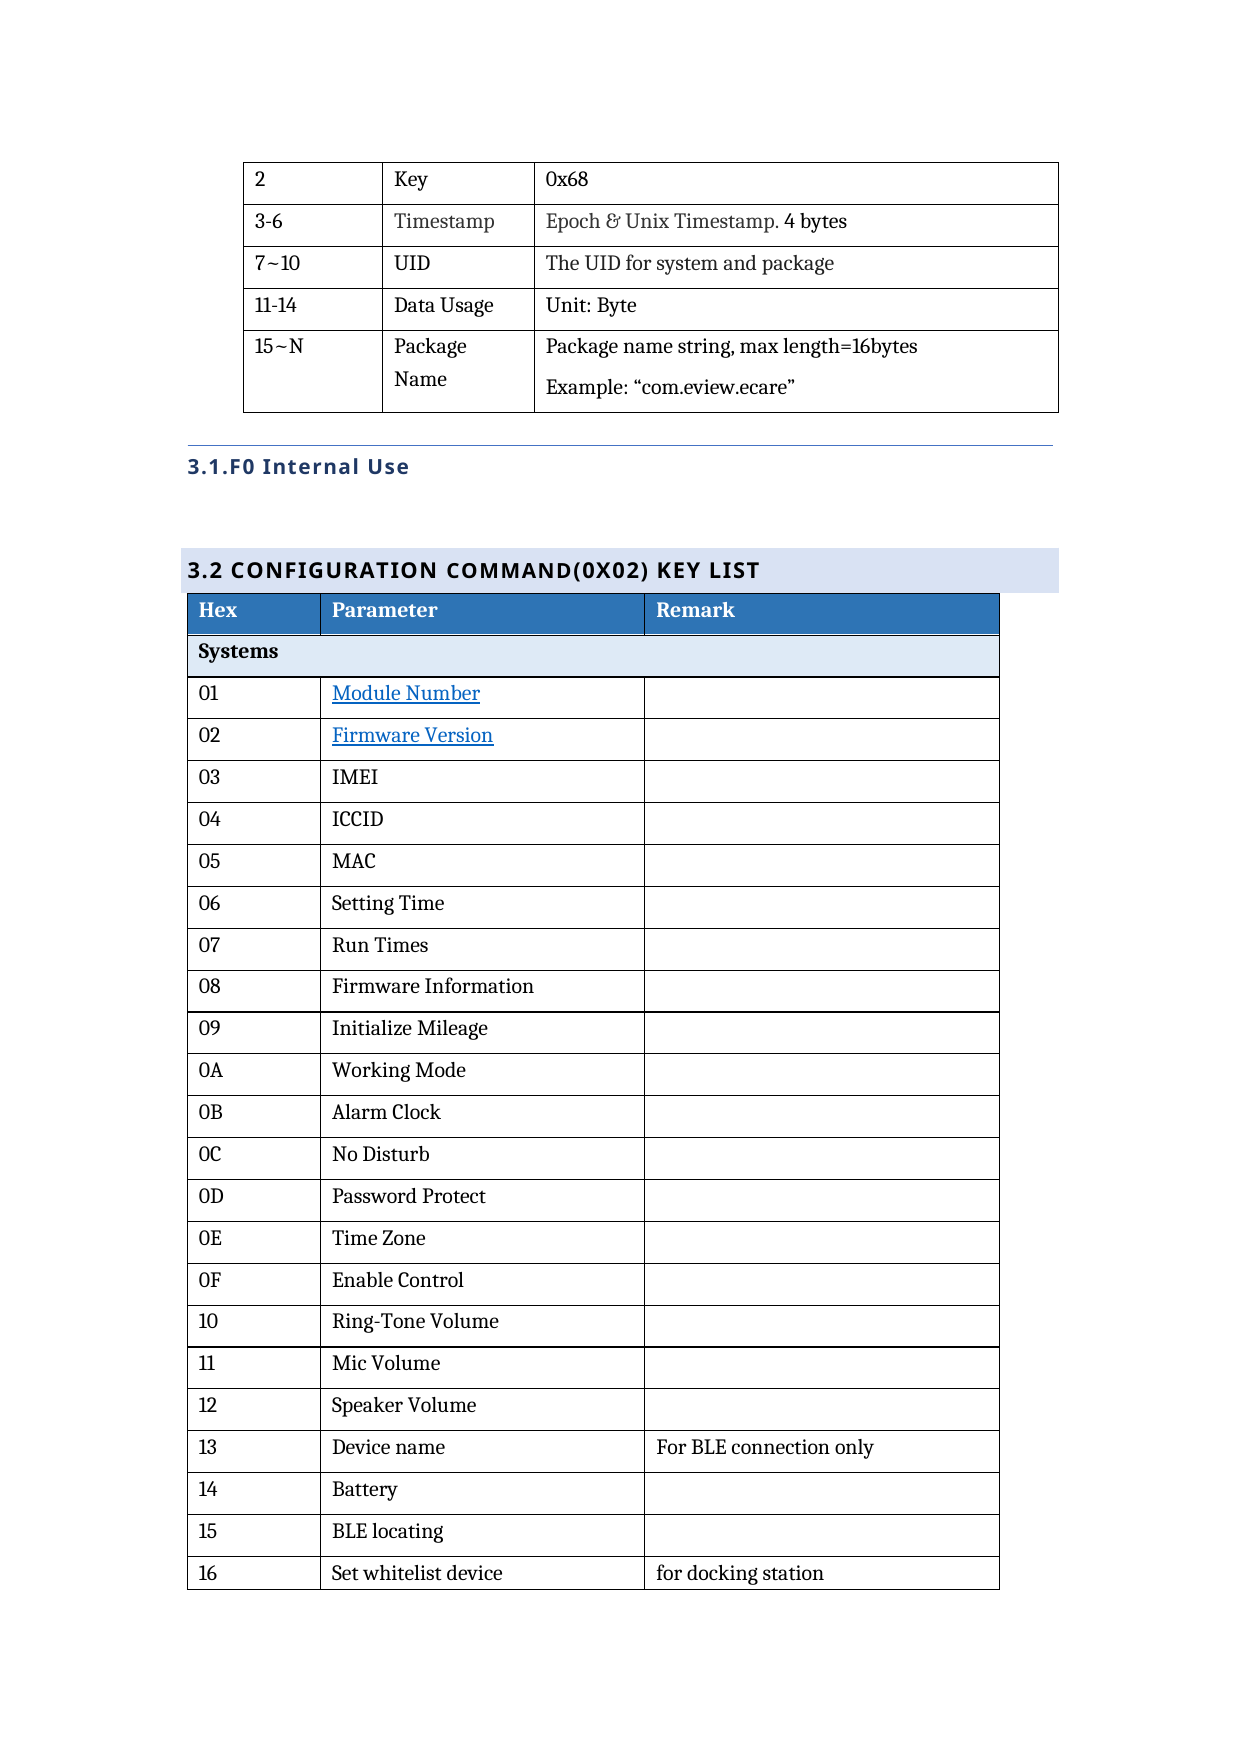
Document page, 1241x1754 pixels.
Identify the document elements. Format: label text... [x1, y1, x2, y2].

table_cell [645, 1473, 999, 1514]
table_cell Run Times [321, 929, 644, 969]
table_cell 16 [188, 1557, 320, 1589]
table_cell [645, 719, 999, 760]
table_cell [645, 1222, 999, 1263]
table_cell [645, 971, 999, 1011]
table_cell [645, 845, 999, 886]
table_cell Unit: Byte [535, 289, 1058, 329]
table_cell Ring-Tone Volume [321, 1306, 644, 1346]
table_cell 11 [188, 1348, 320, 1388]
table_cell 09 [188, 1013, 320, 1053]
table_cell [645, 1306, 999, 1346]
table_cell Module Number [321, 678, 644, 718]
table_cell 0C [188, 1138, 320, 1179]
table_cell 0E [188, 1222, 320, 1263]
subtitle 3.2 Configuration command(0x02) Key List [188, 554, 1053, 586]
table_cell Initialize Mileage [321, 1013, 644, 1053]
table_cell 2 [244, 163, 382, 204]
table_cell BLE locating [321, 1515, 644, 1556]
table_cell [645, 1054, 999, 1095]
table_cell 07 [188, 929, 320, 969]
table_cell Firmware Version [321, 719, 644, 760]
table_cell 06 [188, 887, 320, 928]
table_cell [645, 887, 999, 928]
table_cell 14 [188, 1473, 320, 1514]
table_cell Firmware Information [321, 971, 644, 1011]
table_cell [321, 1557, 644, 1589]
table_cell 0D [188, 1180, 320, 1221]
table_cell 0B [188, 1096, 320, 1137]
table_cell 0x68 [535, 163, 1058, 204]
table_cell IMEI [321, 761, 644, 802]
table_cell [645, 1013, 999, 1053]
table_cell 13 [188, 1431, 320, 1472]
table_header Remark [645, 594, 999, 634]
table_cell Package name string, max length=16bytes Example: “com.eview.ecare” [535, 331, 1058, 412]
table_cell 3-6 [244, 205, 382, 246]
table_cell ICCID [321, 803, 644, 844]
table_cell Data Usage [383, 289, 534, 329]
table_cell 01 [188, 678, 320, 718]
table_cell [645, 1264, 999, 1304]
table_cell The UID for system and package [535, 247, 1058, 288]
table_cell For BLE connection only [645, 1431, 999, 1472]
table_cell 11-14 [244, 289, 382, 329]
table_cell Enable Control [321, 1264, 644, 1304]
table_cell MAC [321, 845, 644, 886]
table_cell [645, 803, 999, 844]
table_cell Package Name [383, 331, 534, 412]
table_cell Timestamp [383, 205, 534, 246]
table_cell Alarm Clock [321, 1096, 644, 1137]
table_header Parameter [321, 594, 644, 634]
table_cell 0A [188, 1054, 320, 1095]
table_cell [645, 1096, 999, 1137]
table_cell [645, 929, 999, 969]
table_cell 7~10 [244, 247, 382, 288]
table_cell [645, 1348, 999, 1388]
table_cell Working Mode [321, 1054, 644, 1095]
table_cell [645, 678, 999, 718]
table_cell Setting Time [321, 887, 644, 928]
table_cell Speaker Volume [321, 1389, 644, 1430]
table_cell 03 [188, 761, 320, 802]
table_cell Key [383, 163, 534, 204]
table_cell 04 [188, 803, 320, 844]
table_cell 05 [188, 845, 320, 886]
table_cell 02 [188, 719, 320, 760]
table_cell 15 [188, 1515, 320, 1556]
table_cell 08 [188, 971, 320, 1011]
table_cell 0F [188, 1264, 320, 1304]
table_cell 15~N [244, 331, 382, 412]
table_cell Battery [321, 1473, 644, 1514]
table_cell for docking station [645, 1557, 999, 1589]
subtitle 3.1.F0 Internal Use [187, 446, 1053, 483]
table_cell [645, 1138, 999, 1179]
table_cell Mic Volume [321, 1348, 644, 1388]
table_cell Password Protect [321, 1180, 644, 1221]
table_cell No Disturb [321, 1138, 644, 1179]
table_cell UID [383, 247, 534, 288]
table_cell [645, 1180, 999, 1221]
table_cell Time Zone [321, 1222, 644, 1263]
table_cell [645, 761, 999, 802]
table_header Hex [188, 594, 320, 634]
table_cell 10 [188, 1306, 320, 1346]
table_cell Systems [188, 636, 999, 676]
table_cell [645, 1389, 999, 1430]
table_cell Epoch & Unix Timestamp. 4 bytes [535, 205, 1058, 246]
table_cell 12 [188, 1389, 320, 1430]
table_cell Device name [321, 1431, 644, 1472]
table_cell [645, 1515, 999, 1556]
